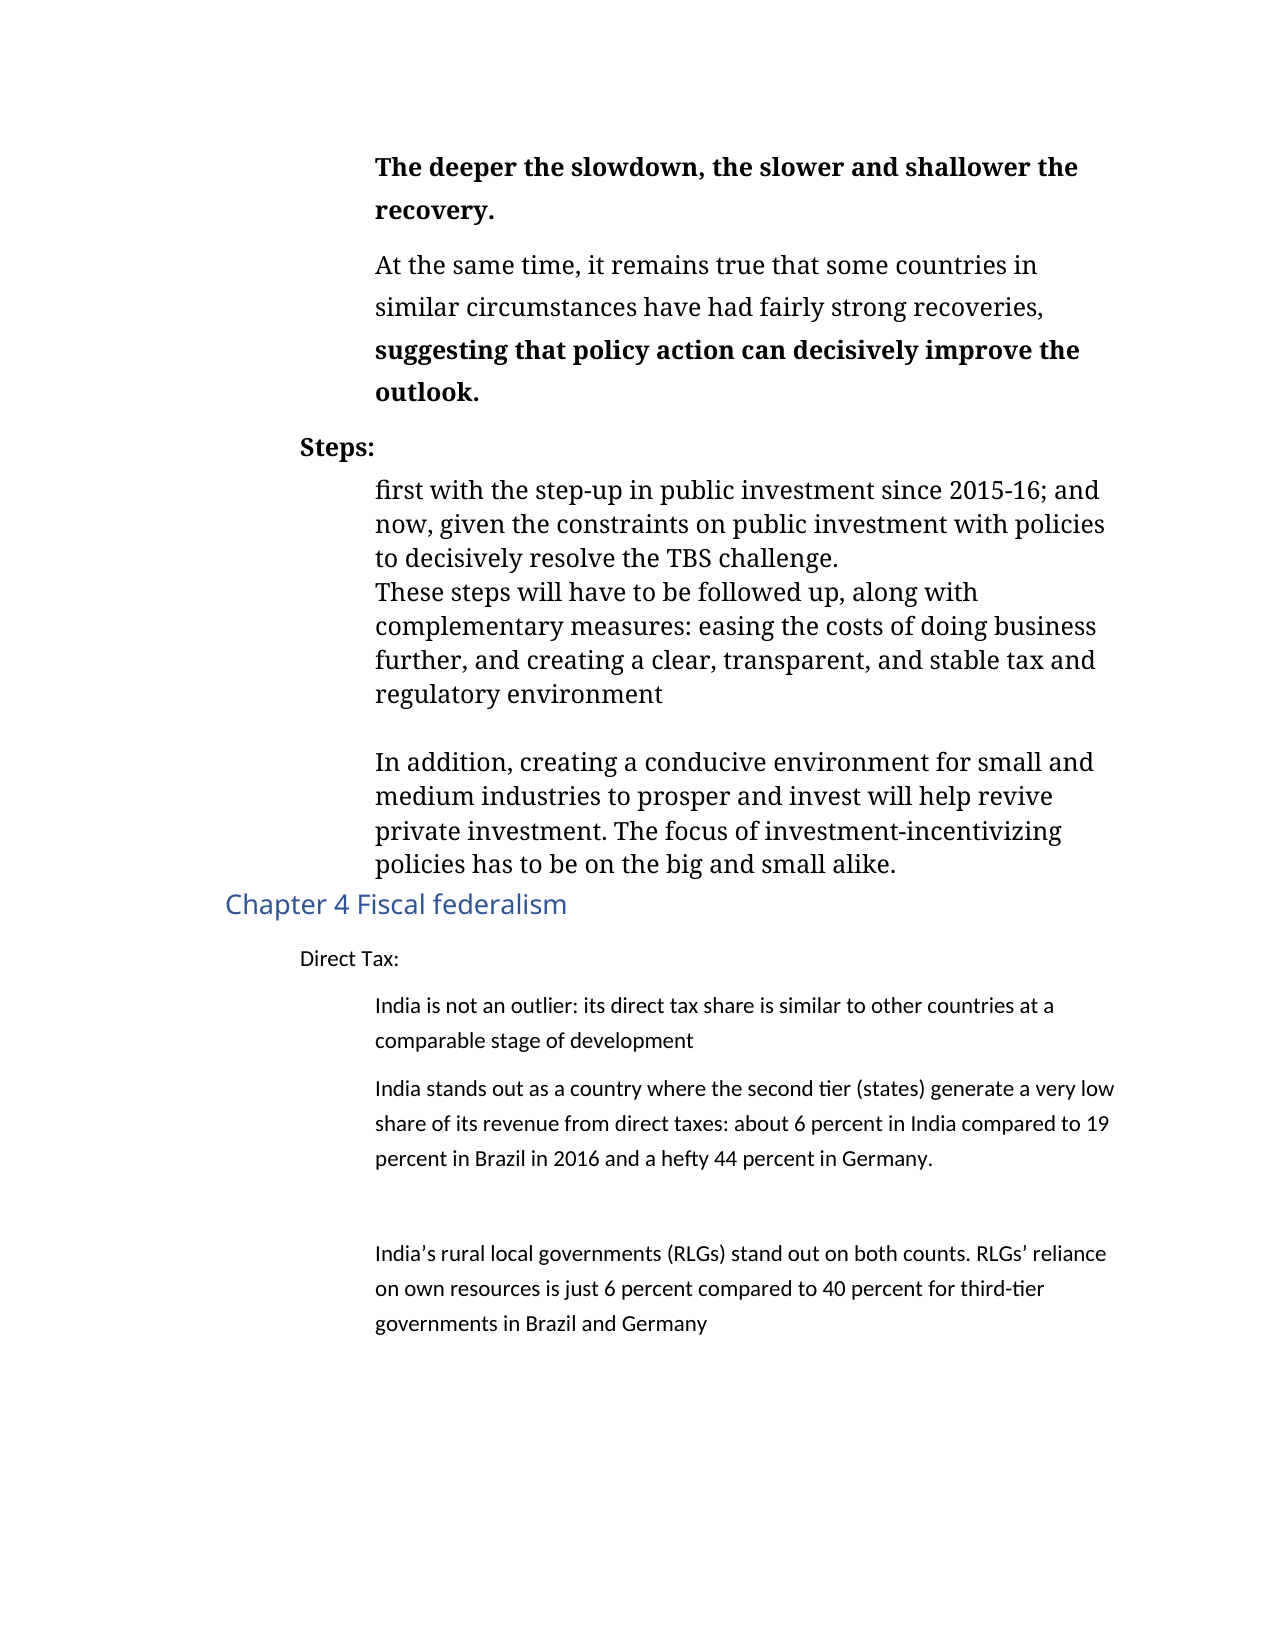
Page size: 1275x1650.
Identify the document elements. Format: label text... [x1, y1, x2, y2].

text At the same time, it remains true that some countries in similar circumstances have had fairly strong recoveries, suggesting that policy action can decisively improve the outlook. [375, 247, 1125, 409]
text India is not an outlier: its direct tax share is similar to other countries at a comparable stage of development [375, 991, 1125, 1054]
text Steps: [150, 430, 1125, 464]
text Direct Tax: [150, 944, 1125, 972]
text These steps will have to be followed up, along with complementary measures: easing the costs of doing business further, and creating a clear, transparent, and stable tax and regulatory environment [375, 575, 1125, 711]
text The deeper the slowdown, the slower and shallower the recovery. [375, 150, 1125, 227]
text In addition, creating a conducive environment for small and medium industries to prosper and invest will help revive private investment. The focus of investment-incentivizing policies has to be on the big and small alike. [375, 745, 1125, 881]
text India’s rural local governments (RLGs) stand out on both counts. RLGs’ reliance on own resources is just 6 percent compared to 40 percent for third-tier governments in Brazil and Germany [375, 1239, 1125, 1337]
text India stands out as a country where the second tier (states) generate a very low share of its revenue from direct taxes: about 6 percent in India compared to 19 percent in Brazil in 2016 and a hefty 44 percent in Germany. [375, 1074, 1125, 1172]
subtitle Chapter 4 Fiscal federalism [150, 885, 1125, 922]
text first with the step-up in public investment since 2015-16; and now, given the constraints on public investment with policies to decisively resolve the TBS challenge. [375, 472, 1125, 575]
